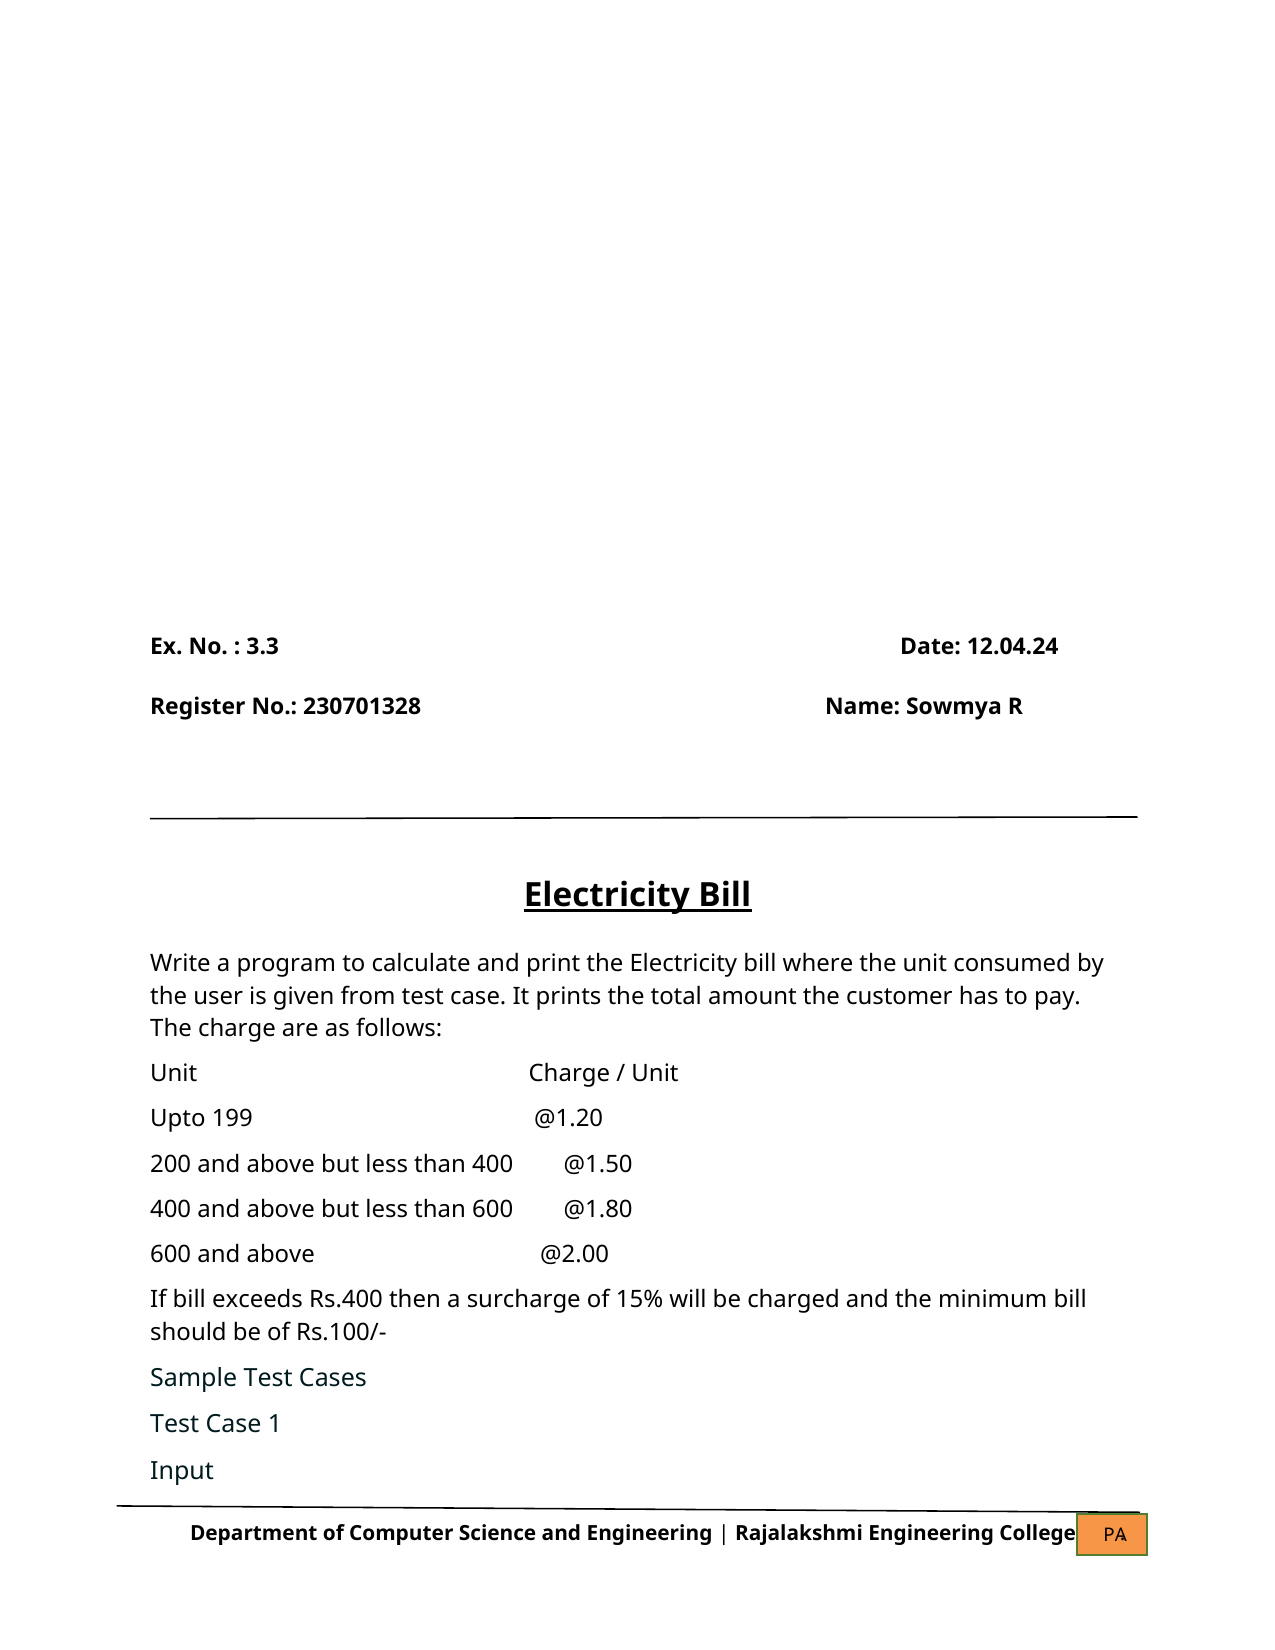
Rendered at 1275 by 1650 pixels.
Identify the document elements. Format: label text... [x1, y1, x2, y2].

text If bill exceeds Rs.400 then a surcharge of 15% will be charged and the minimum bill should be of Rs.100/- [150, 1282, 1125, 1347]
text Upto 199 @1.20 [150, 1101, 1125, 1134]
text Electricity Bill [150, 871, 1125, 917]
text Register No.: 230701328 Name: Sowmya R [150, 690, 1125, 721]
text Sample Test Cases [150, 1359, 1125, 1393]
text 400 and above but less than 600 @1.80 [150, 1191, 1125, 1224]
text Unit Charge / Unit [150, 1056, 1125, 1089]
text Test Case 1 [150, 1406, 1125, 1440]
text Ex. No. : 3.3 Date: 12.04.24 [150, 629, 1125, 661]
text Input [150, 1452, 1125, 1487]
text 200 and above but less than 400 @1.50 [150, 1146, 1125, 1179]
text Write a program to calculate and print the Electricity bill where the unit consumed by the user is given from test case. It prints the total amount the customer has to pay. The charge are as follows: [150, 946, 1125, 1044]
text 600 and above @2.00 [150, 1237, 1125, 1269]
